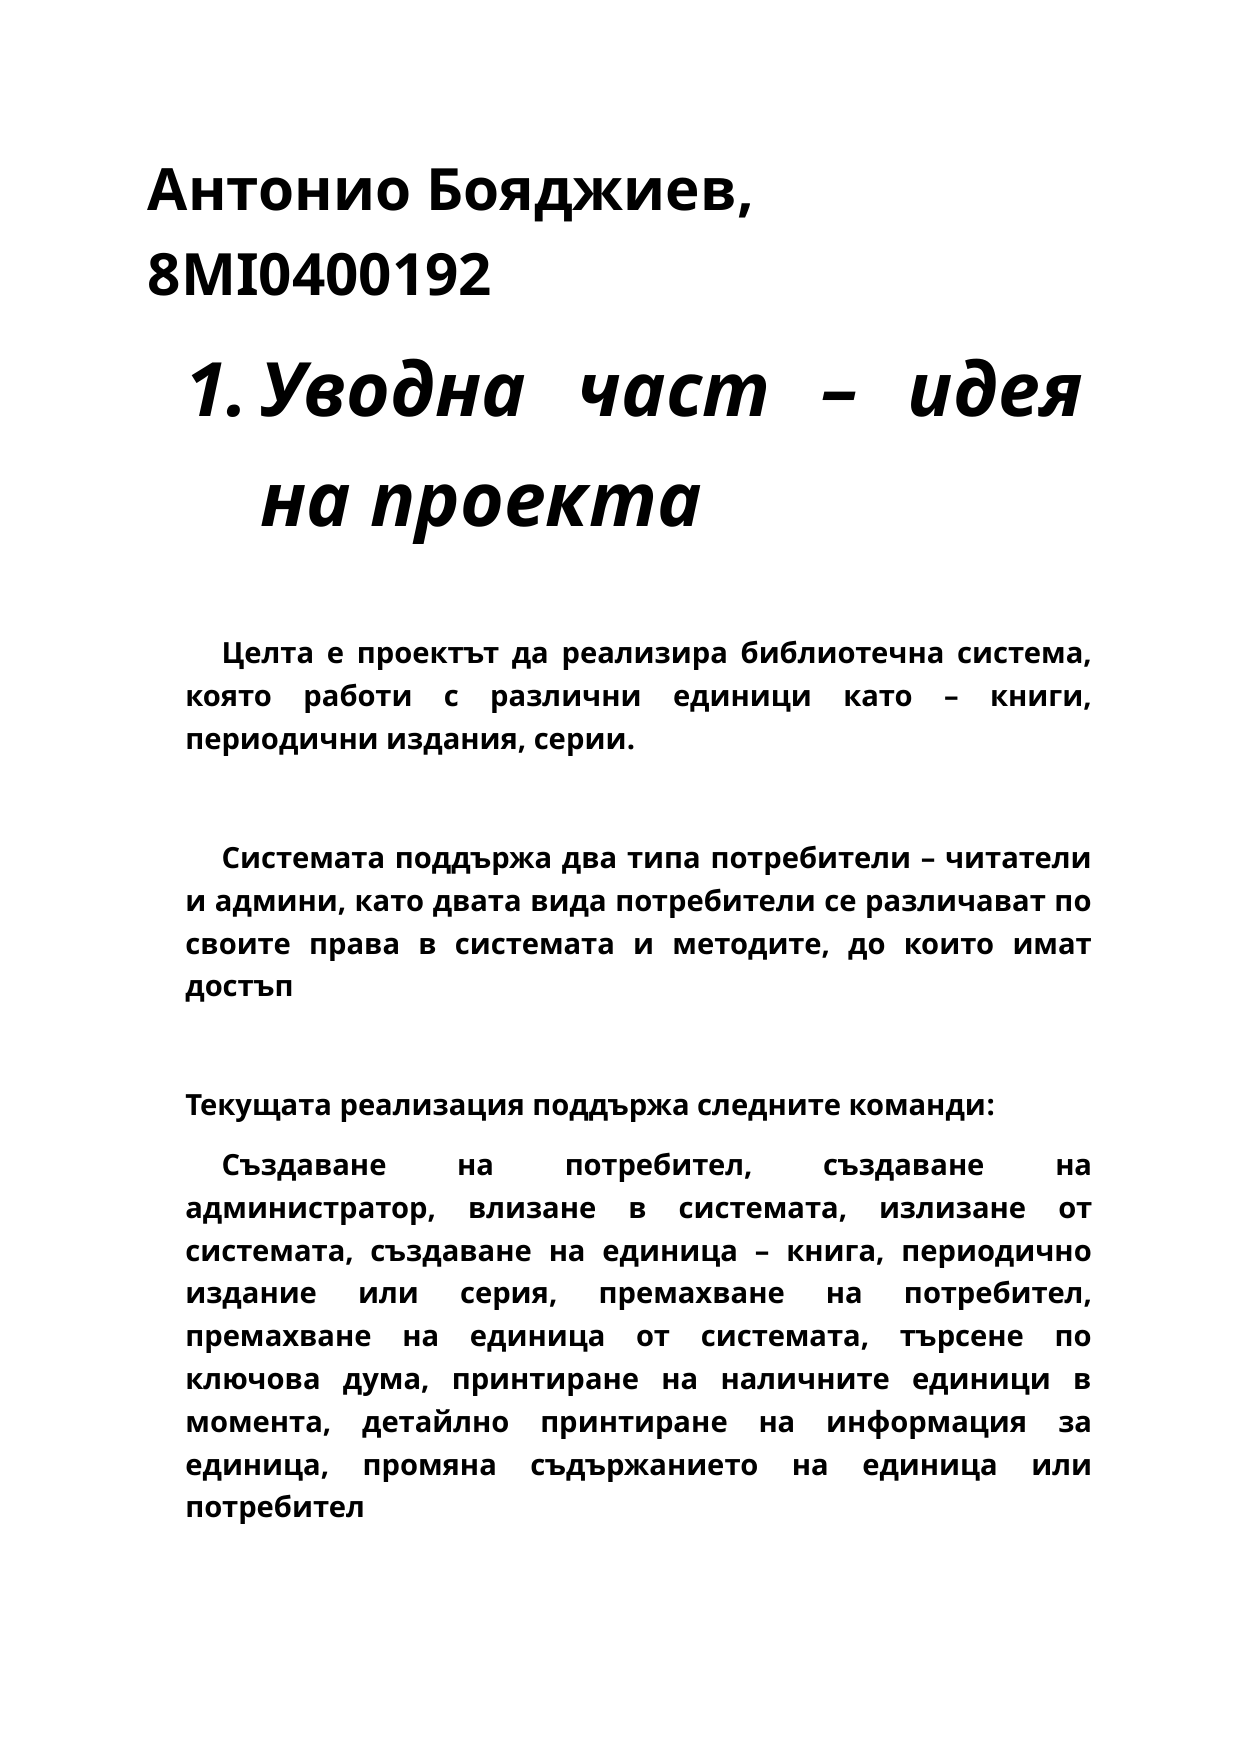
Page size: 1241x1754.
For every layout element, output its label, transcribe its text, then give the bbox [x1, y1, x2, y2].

list Уводна част – идея на проекта [185, 336, 1093, 548]
text Целта е проектът да реализира библиотечна система, която работи с различни единици като – книги, периодични издания, серии. [185, 633, 1093, 758]
text Текущата реализация поддържа следните команди: [185, 1085, 1093, 1124]
text Антонио Бояджиев, 8MI0400192 [148, 148, 1093, 313]
text Системата поддържа два типа потребители – читатели и админи, като двата вида потребители се различават по своите права в системата и методите, до които имат достъп [185, 837, 1093, 1005]
text Създаване на потребител, създаване на администратор, влизане в системата, излизане от системата, създаване на единица – книга, периодично издание или серия, премахване на потребител, премахване на единица от системата, търсене по ключова дума, принтиране на наличните единици в момента, детайлно принтиране на информация за единица, промяна съдържанието на единица или потребител [185, 1144, 1093, 1526]
